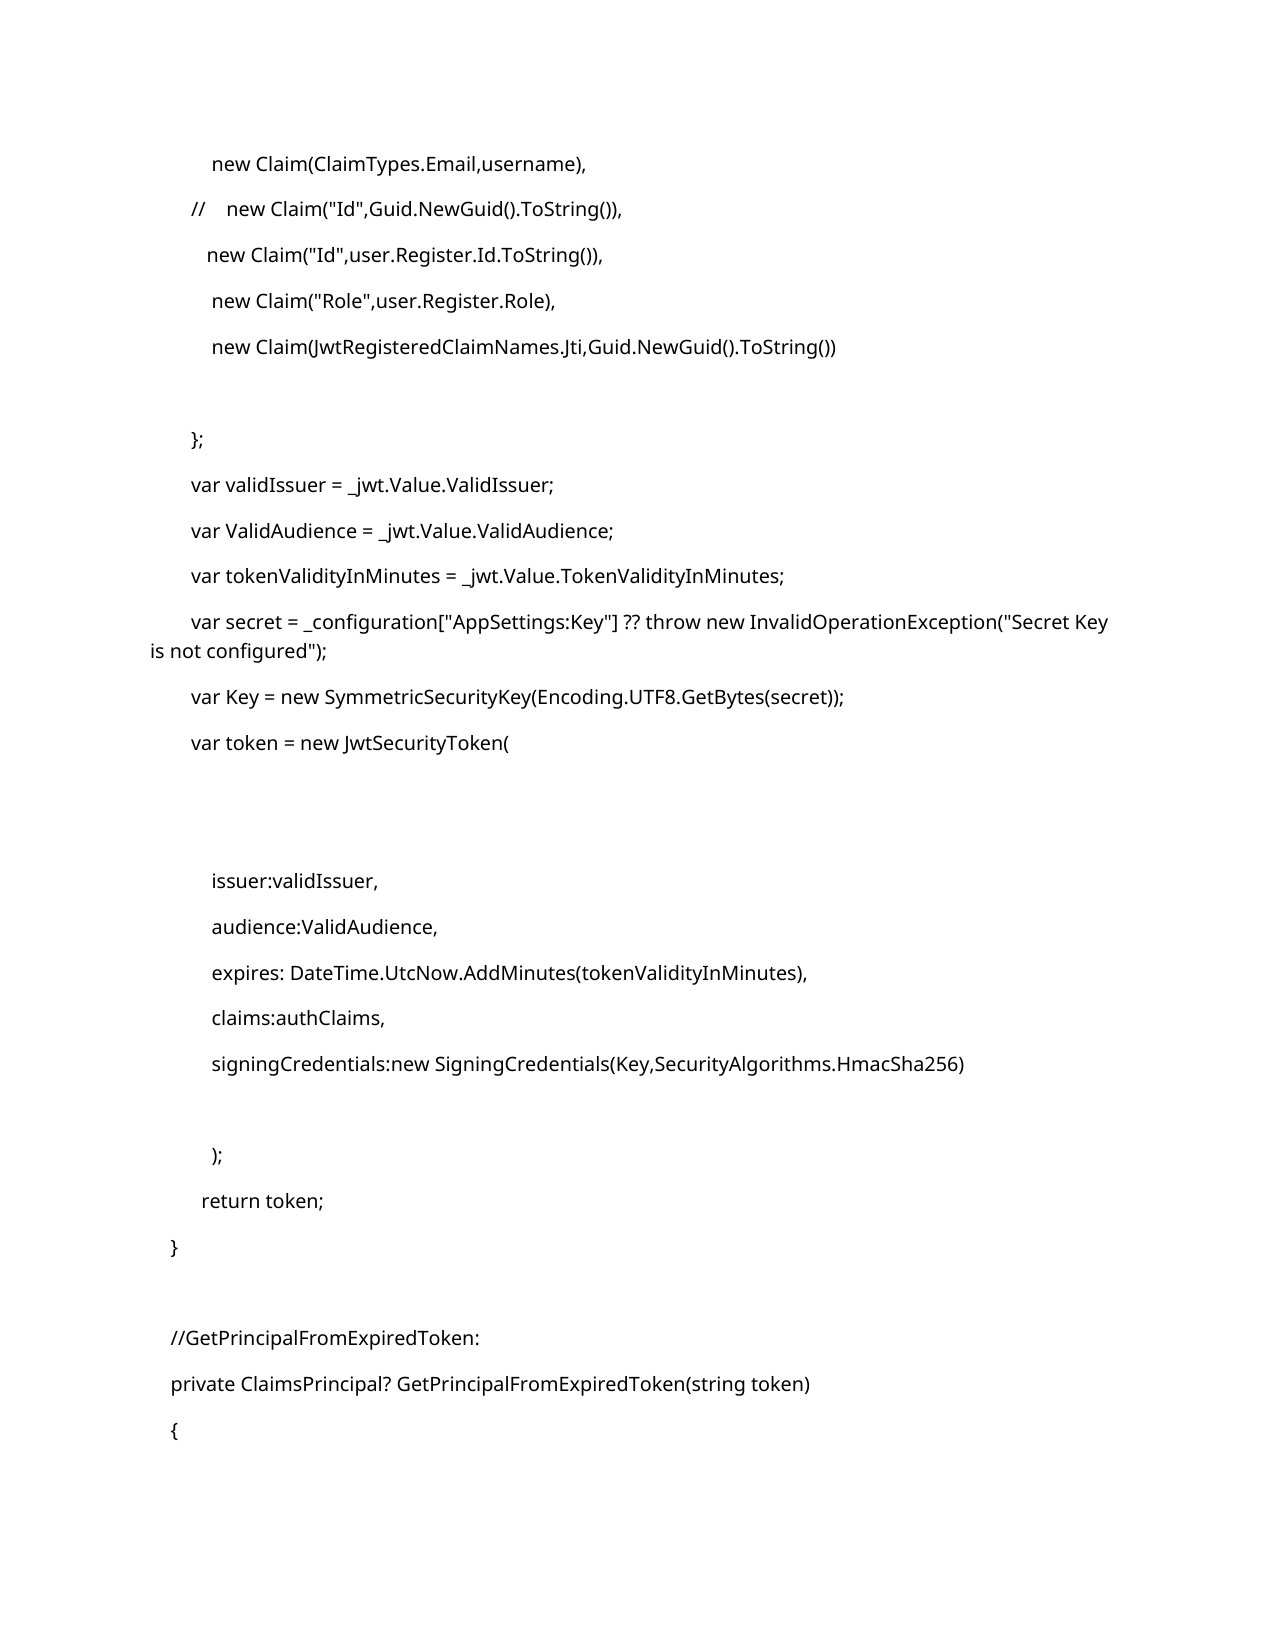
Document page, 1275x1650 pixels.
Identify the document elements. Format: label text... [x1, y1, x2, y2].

text new Claim(ClaimTypes.Email,username), [150, 150, 1125, 177]
text var validIssuer = _jwt.Value.ValidIssuer; [150, 471, 1125, 498]
text var token = new JwtSecurityToken( [150, 729, 1125, 756]
text ); [150, 1142, 1125, 1169]
text } [150, 1233, 1125, 1260]
text expires: DateTime.UtcNow.AddMinutes(tokenValidityInMinutes), [150, 959, 1125, 986]
text audience:ValidAudience, [150, 913, 1125, 940]
text private ClaimsPrincipal? GetPrincipalFromExpiredToken(string token) [150, 1370, 1125, 1397]
text var Key = new SymmetricSecurityKey(Encoding.UTF8.GetBytes(secret)); [150, 683, 1125, 710]
text claims:authClaims, [150, 1004, 1125, 1031]
text signingCredentials:new SigningCredentials(Key,SecurityAlgorithms.HmacSha256) [150, 1050, 1125, 1077]
text var tokenValidityInMinutes = _jwt.Value.TokenValidityInMinutes; [150, 563, 1125, 590]
text new Claim("Role",user.Register.Role), [150, 287, 1125, 314]
text var ValidAudience = _jwt.Value.ValidAudience; [150, 517, 1125, 544]
text return token; [150, 1187, 1125, 1214]
text new Claim(JwtRegisteredClaimNames.Jti,Guid.NewGuid().ToString()) [150, 333, 1125, 360]
text // new Claim("Id",Guid.NewGuid().ToString()), [150, 196, 1125, 223]
text { [150, 1416, 1125, 1443]
text }; [150, 426, 1125, 452]
text issuer:validIssuer, [150, 867, 1125, 894]
text new Claim("Id",user.Register.Id.ToString()), [150, 241, 1125, 268]
text //GetPrincipalFromExpiredToken: [150, 1324, 1125, 1352]
text var secret = _configuration["AppSettings:Key"] ?? throw new InvalidOperationException("Secret Key is not configured"); [150, 608, 1125, 664]
